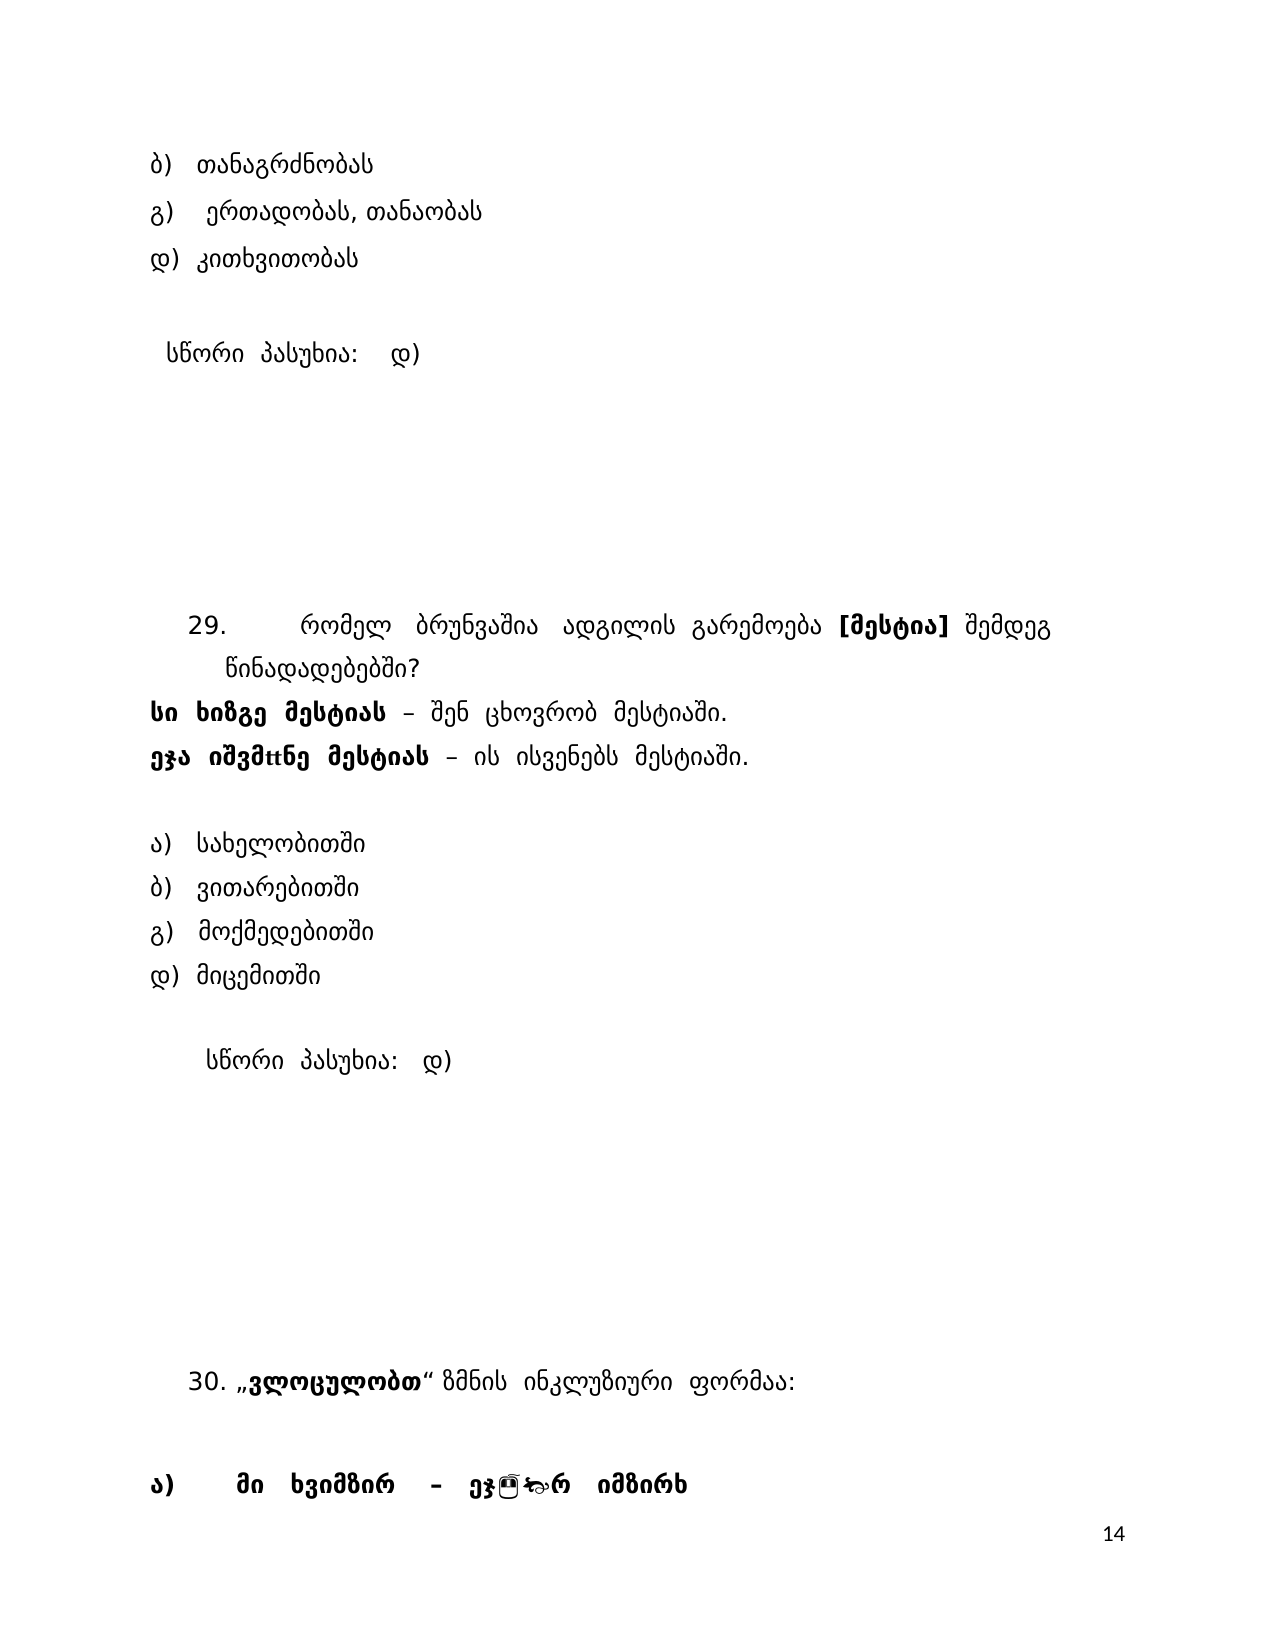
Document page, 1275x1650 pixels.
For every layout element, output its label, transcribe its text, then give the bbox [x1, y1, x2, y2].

text ა) მი ხვიმზირ – ეჯრ იმზირხ [150, 1470, 1125, 1499]
text სი ხიზგე მესტიას – შენ ცხოვრობ მესტიაში. [150, 698, 1125, 727]
text დ) კითხვითობას [150, 244, 1125, 274]
text ა) სახელობითში [150, 829, 1125, 859]
text 30. „ვლოცულობთ“ ზმნის ინკლუზიური ფორმაა: [187, 1367, 1125, 1397]
text ბ) ვითარებითში [150, 873, 1125, 902]
text ეჯა იშვმნე მესტიას – ის ისვენებს მესტიაში. [150, 742, 1125, 771]
text დ) მიცემითში [150, 961, 1125, 990]
list რომელ ბრუნვაშია ადგილის გარემოება [მესტია] შემდეგ წინადადებებში? [187, 611, 1125, 684]
text სწორი პასუხია: დ) [150, 339, 1125, 368]
text გ) მოქმედებითში [150, 917, 1125, 946]
text გ) ერთადობას, თანაობას [150, 197, 1125, 226]
text ბ) თანაგრძნობას [150, 150, 1125, 179]
text სწორი პასუხია: დ) [150, 1047, 1125, 1076]
